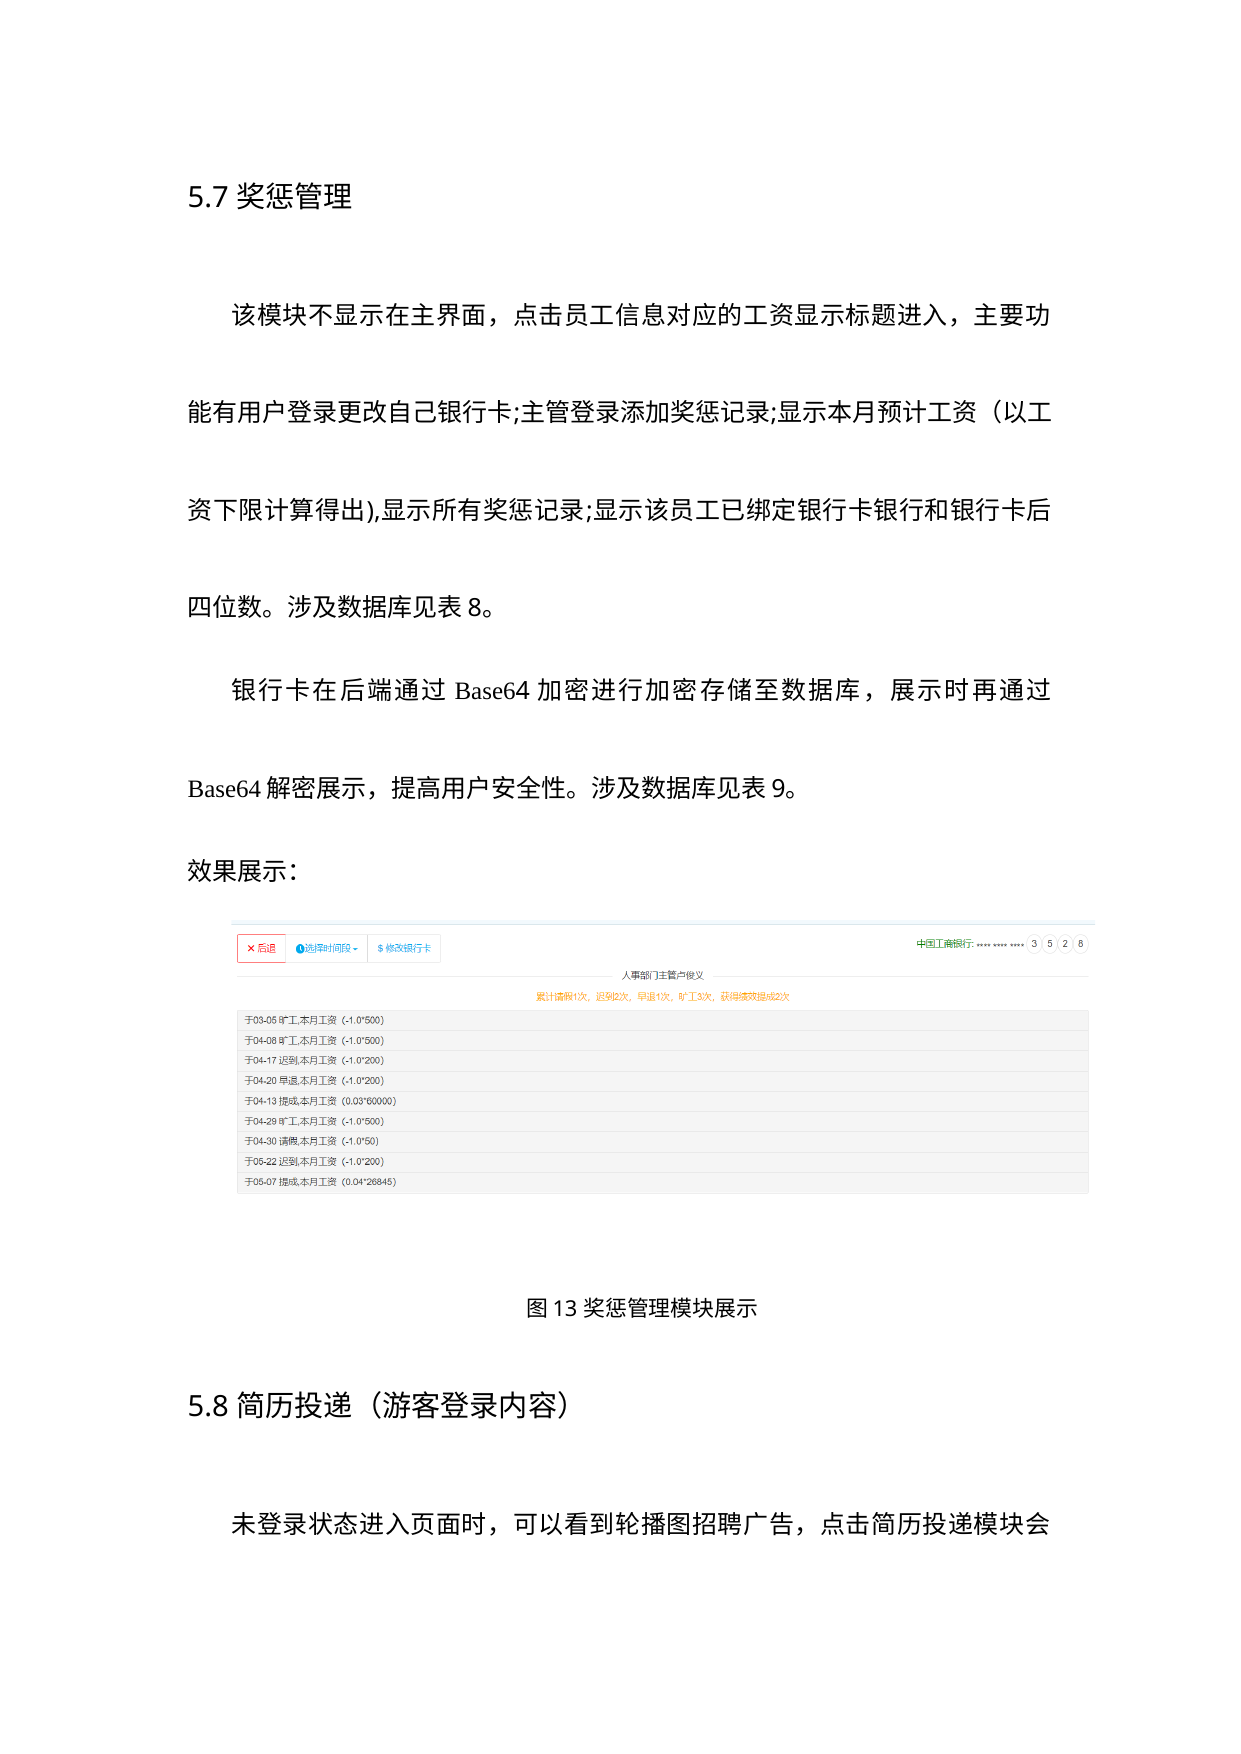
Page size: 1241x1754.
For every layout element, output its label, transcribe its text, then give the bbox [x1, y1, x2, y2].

text 该模块不显示在主界面，点击员工信息对应的工资显示标题进入，主要功能有用户登录更改自己银行卡;主管登录添加奖惩记录;显示本月预计工资（以工资下限计算得出),显示所有奖惩记录;显示该员工已绑定银行卡银行和银行卡后四位数。涉及数据库见表8。 [187, 281, 1053, 638]
picture [231, 920, 1096, 1225]
text 效果展示： [187, 837, 1053, 902]
text 图13 奖惩管理模块展示 [187, 1290, 1053, 1323]
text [187, 1490, 1053, 1555]
text 银行卡在后端通过Base64加密进行加密存储至数据库，展示时再通过Base64解密展示，提高用户安全性。涉及数据库见表9。 [187, 656, 1053, 819]
text 5.7 奖惩管理 [187, 162, 1053, 227]
text 5.8 简历投递（游客登录内容） [187, 1371, 1053, 1436]
